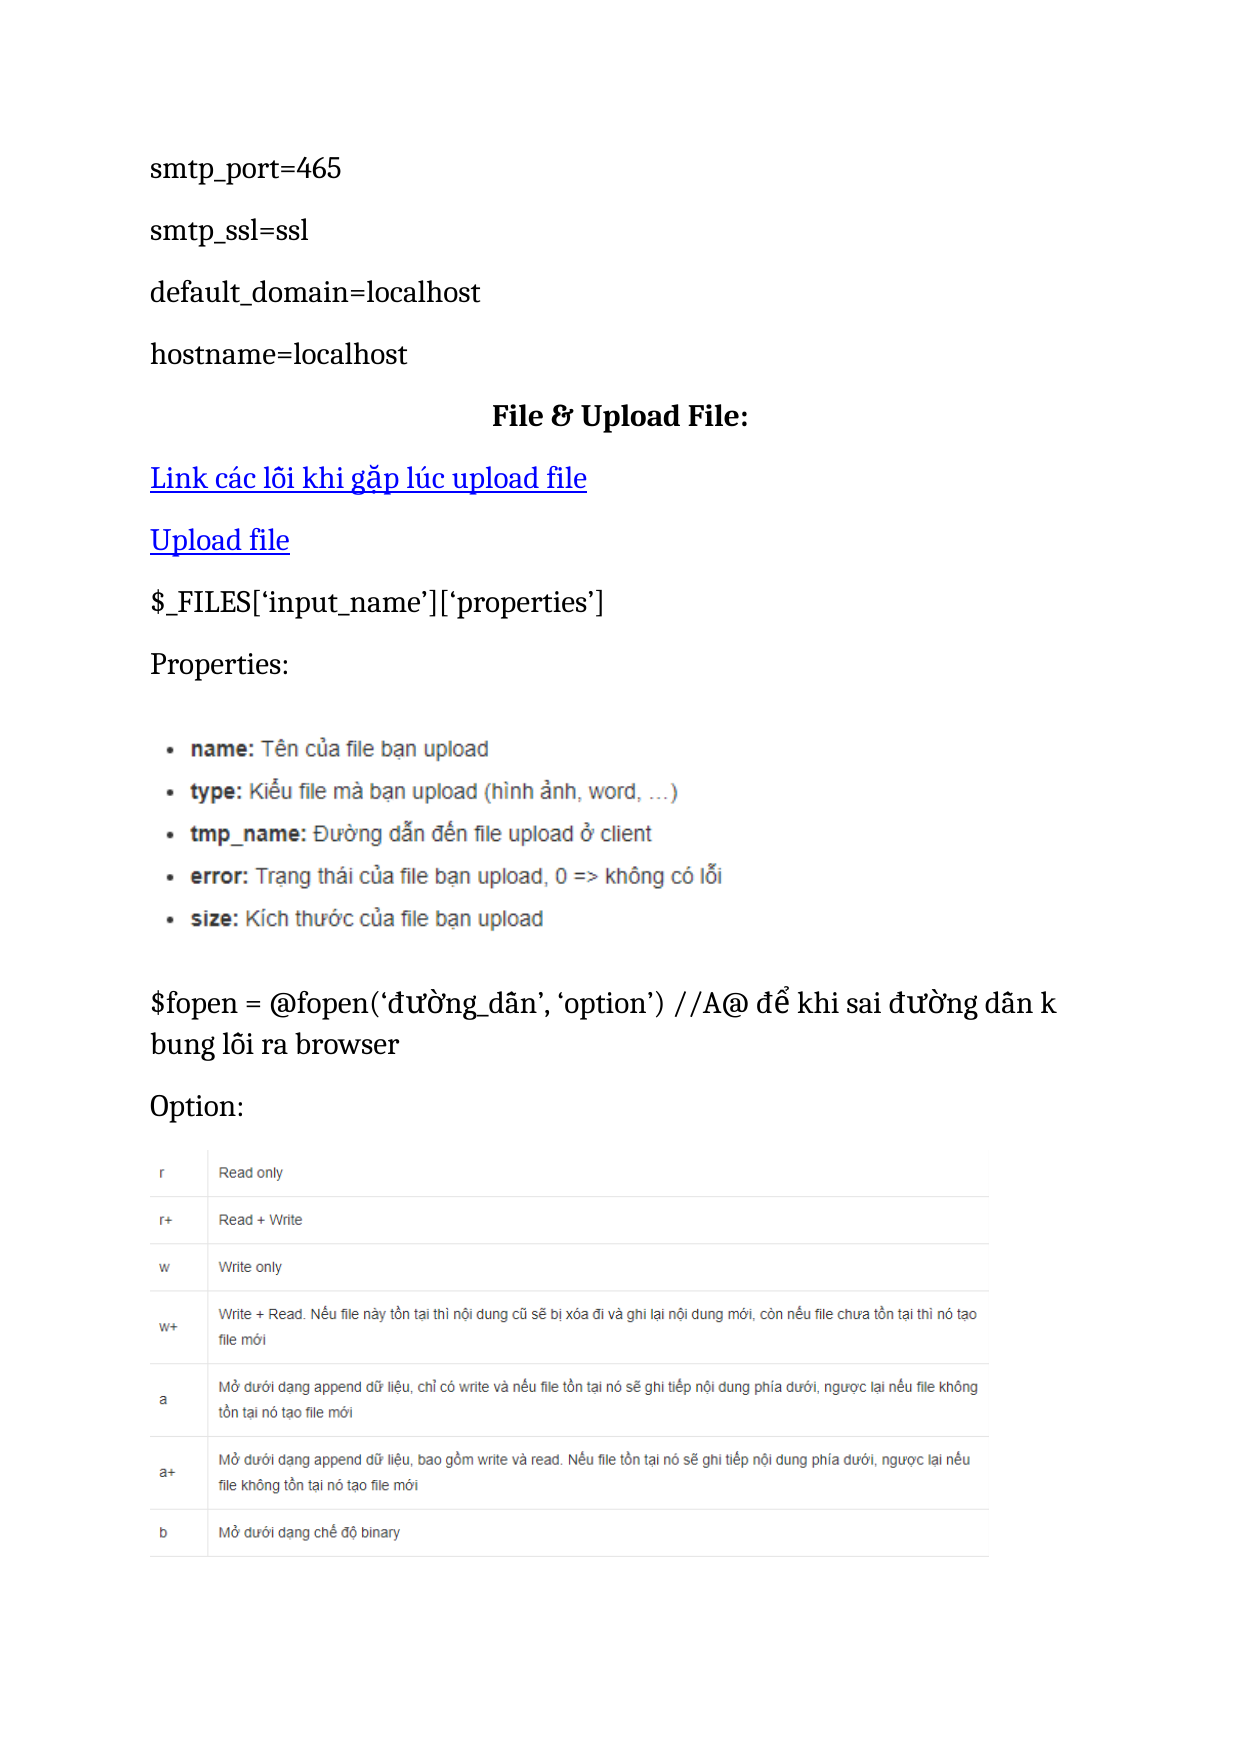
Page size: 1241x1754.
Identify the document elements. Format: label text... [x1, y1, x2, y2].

text Link các lỗi khi gặp lúc upload file [150, 460, 1090, 496]
text Upload file [150, 522, 1090, 558]
text File & Upload File: [150, 398, 1090, 434]
text Properties: [150, 647, 1090, 683]
text $_FILES[‘input_name’][‘properties’] [150, 584, 1090, 621]
text smtp_port=465 [150, 150, 1090, 186]
text Option: [150, 1089, 1090, 1124]
text smtp_ssl=ssl [150, 212, 1090, 248]
text hostname=localhost [150, 336, 1090, 372]
text $fopen = @fopen(‘đường_dẫn’, ‘option’) //A@ để khi sai đường dẫn k bung lỗi ra browser [150, 985, 1090, 1062]
picture [150, 708, 800, 961]
text default_domain=localhost [150, 274, 1090, 310]
picture [150, 1150, 989, 1560]
